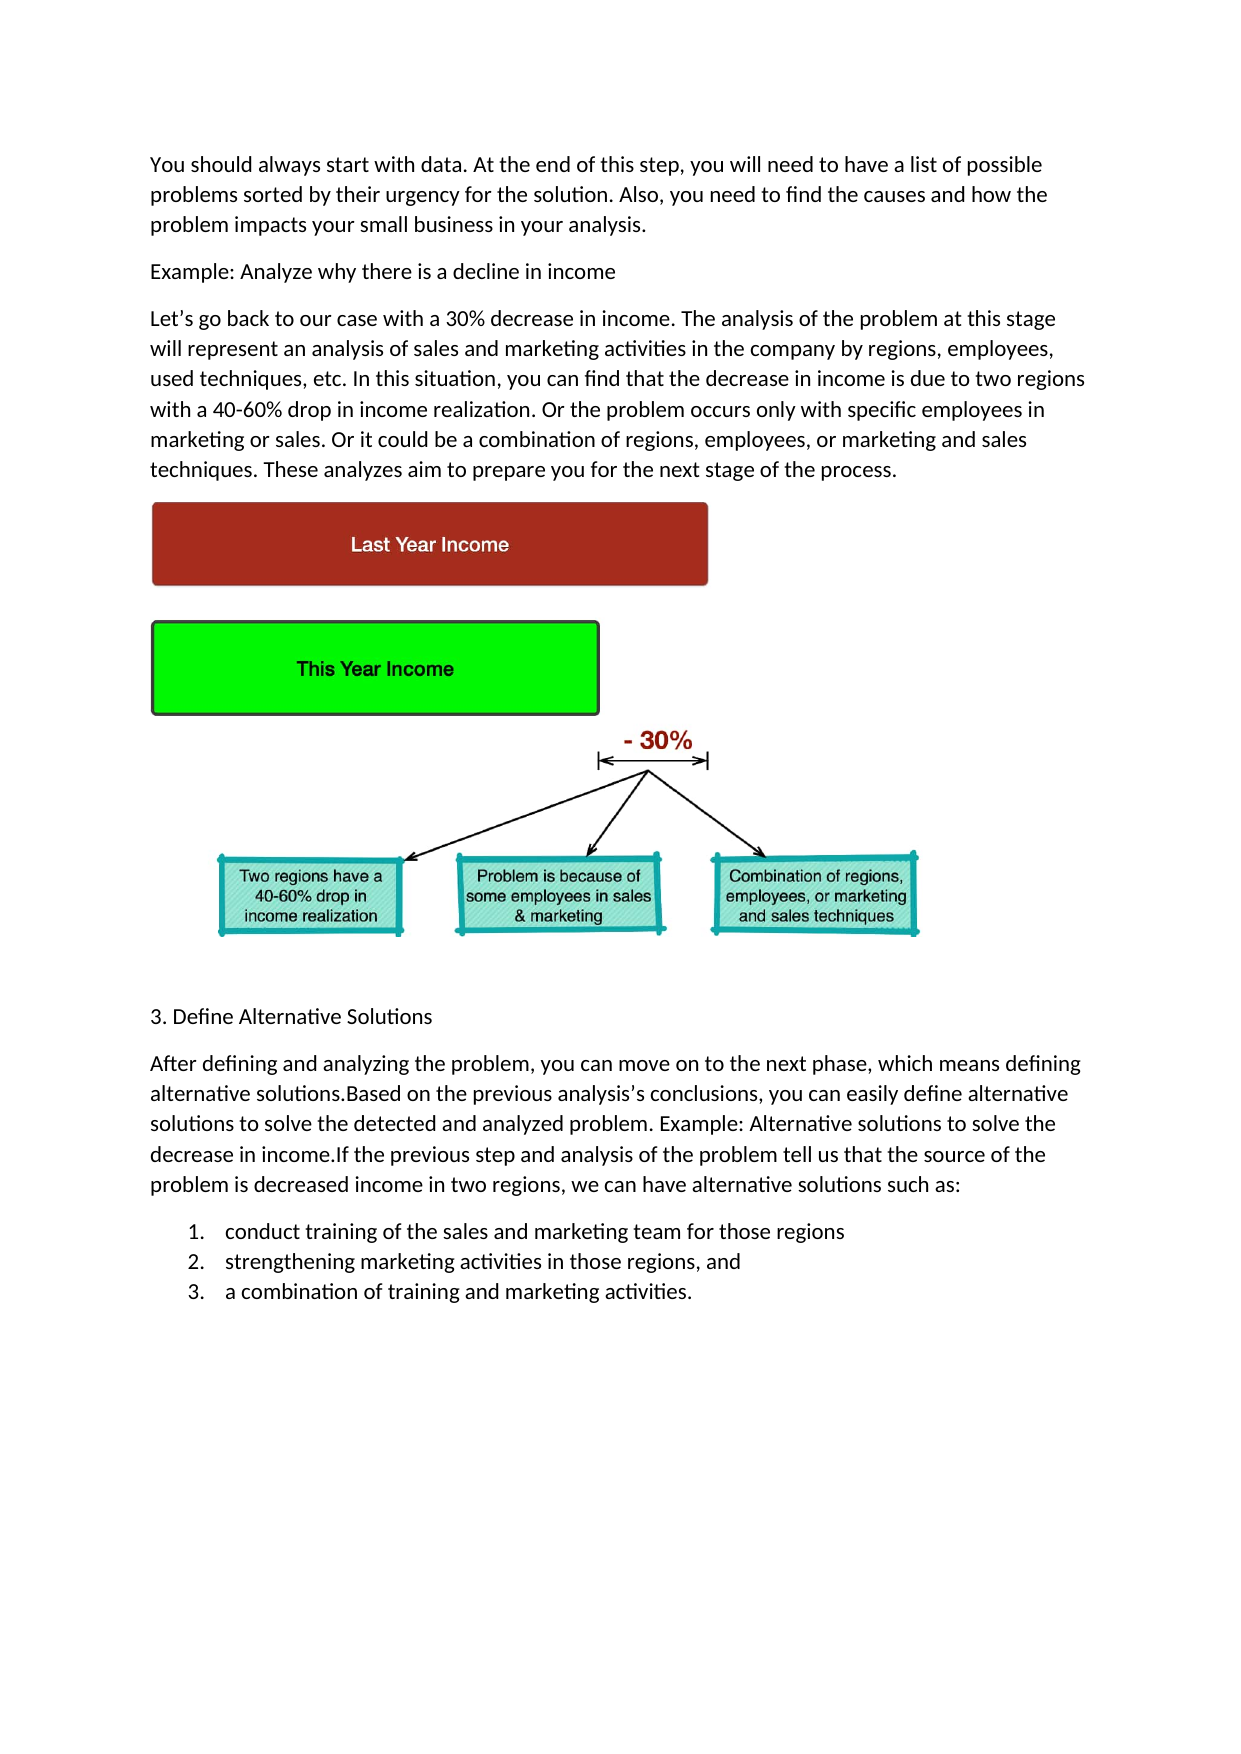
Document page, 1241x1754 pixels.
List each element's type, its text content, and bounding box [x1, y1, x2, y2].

text After defining and analyzing the problem, you can move on to the next phase, which means defining alternative solutions.Based on the previous analysis’s conclusions, you can easily define alternative solutions to solve the detected and analyzed problem. Example: Alternative solutions to solve the decrease in income.If the previous step and analysis of the problem tell us that the source of the problem is decreased income in two regions, we can have alternative solutions such as: [150, 1049, 1090, 1198]
text Example: Analyze why there is a decline in income [150, 257, 1090, 285]
picture [150, 502, 923, 937]
list strengthening marketing activities in those regions, and [187, 1247, 1090, 1275]
list conduct training of the sales and marketing team for those regions [187, 1217, 1090, 1245]
text You should always start with data. At the end of this step, you will need to have a list of possible problems sorted by their urgency for the solution. Also, you need to find the causes and how the problem impacts your small business in your analysis. [150, 150, 1090, 238]
text 3. Define Alternative Solutions [150, 1002, 1090, 1030]
text Let’s go back to our case with a 30% decrease in income. The analysis of the problem at this stage will represent an analysis of sales and marketing activities in the company by regions, employees, used techniques, etc. In this situation, you can find that the decrease in income is due to two regions with a 40-60% drop in income realization. Or the problem occurs only with specific employees in marketing or sales. Or it could be a combination of regions, employees, or marketing and sales techniques. These analyzes aim to prepare you for the next stage of the process. [150, 304, 1090, 483]
list a combination of training and marketing activities. [187, 1277, 1090, 1305]
